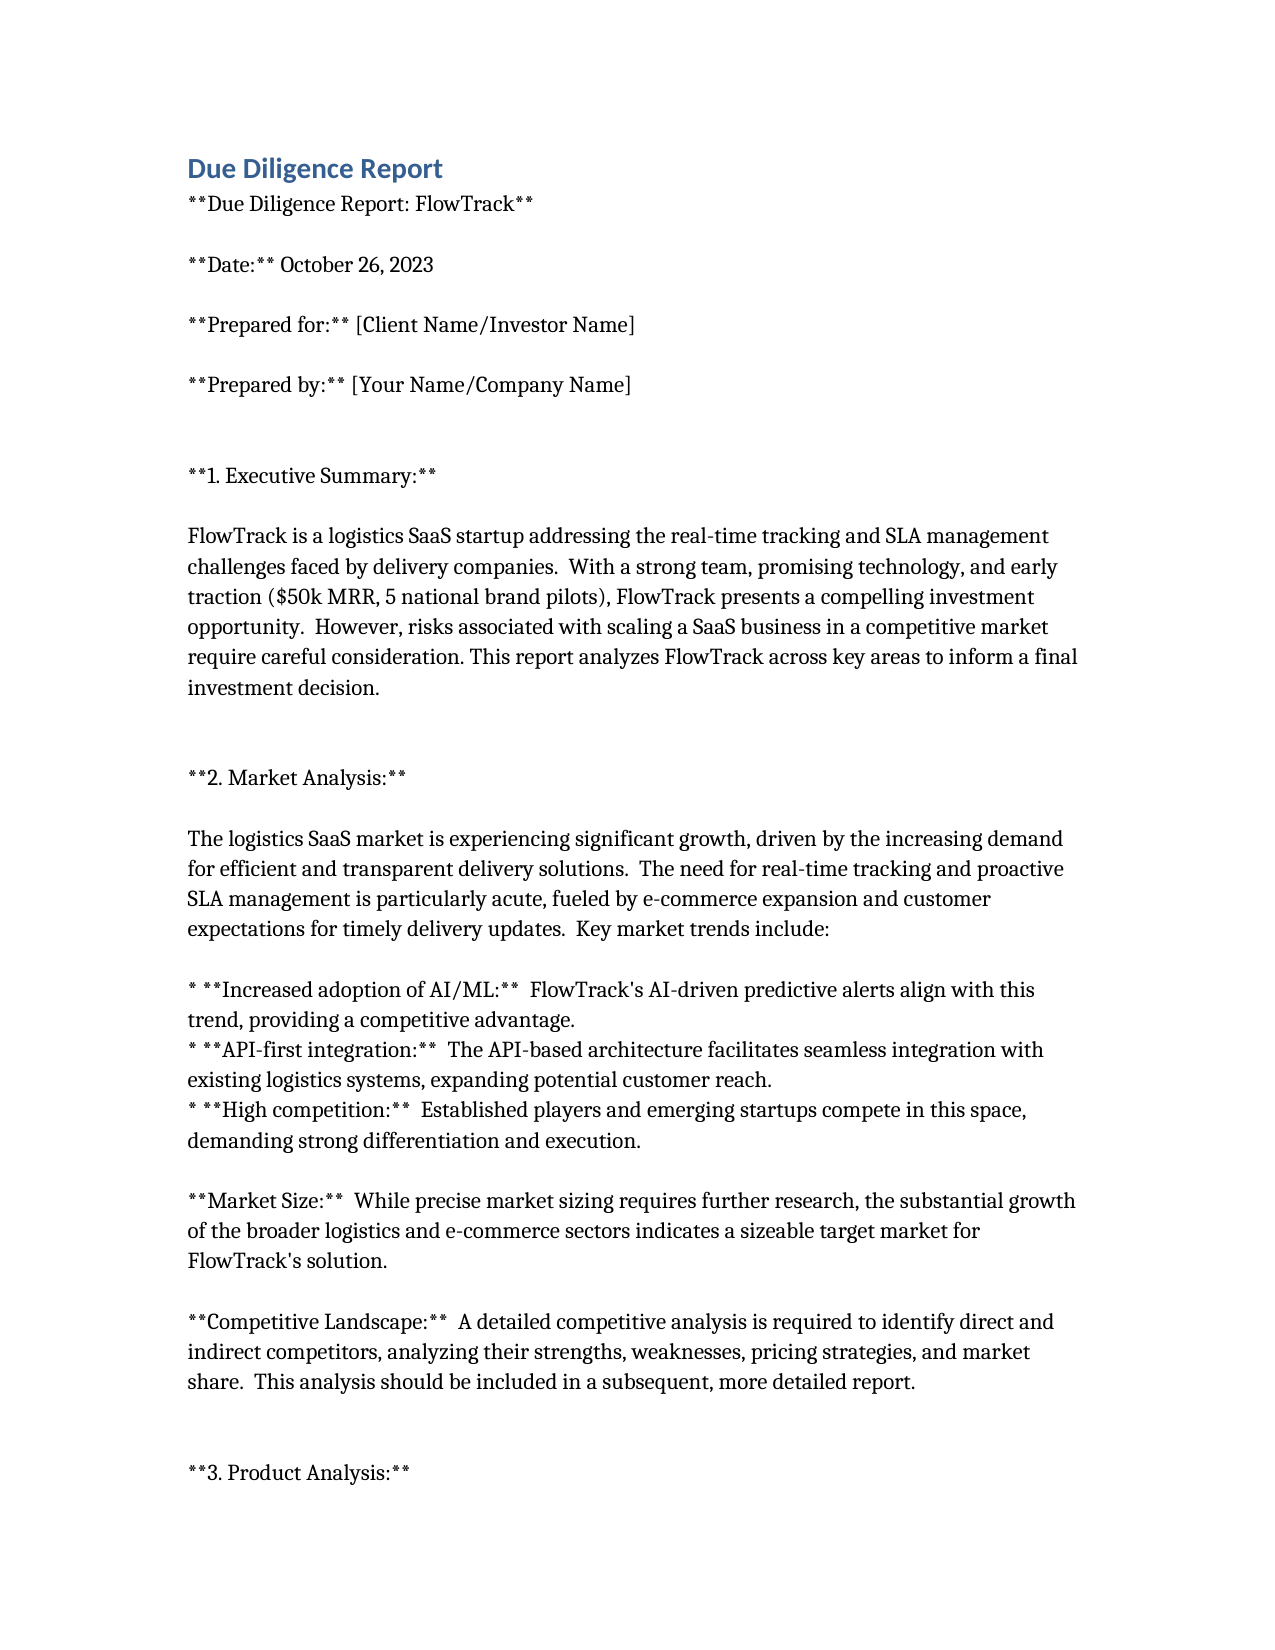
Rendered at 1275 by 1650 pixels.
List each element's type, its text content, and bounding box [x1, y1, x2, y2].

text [187, 191, 1087, 1486]
subtitle Due Diligence Report [187, 150, 1087, 186]
